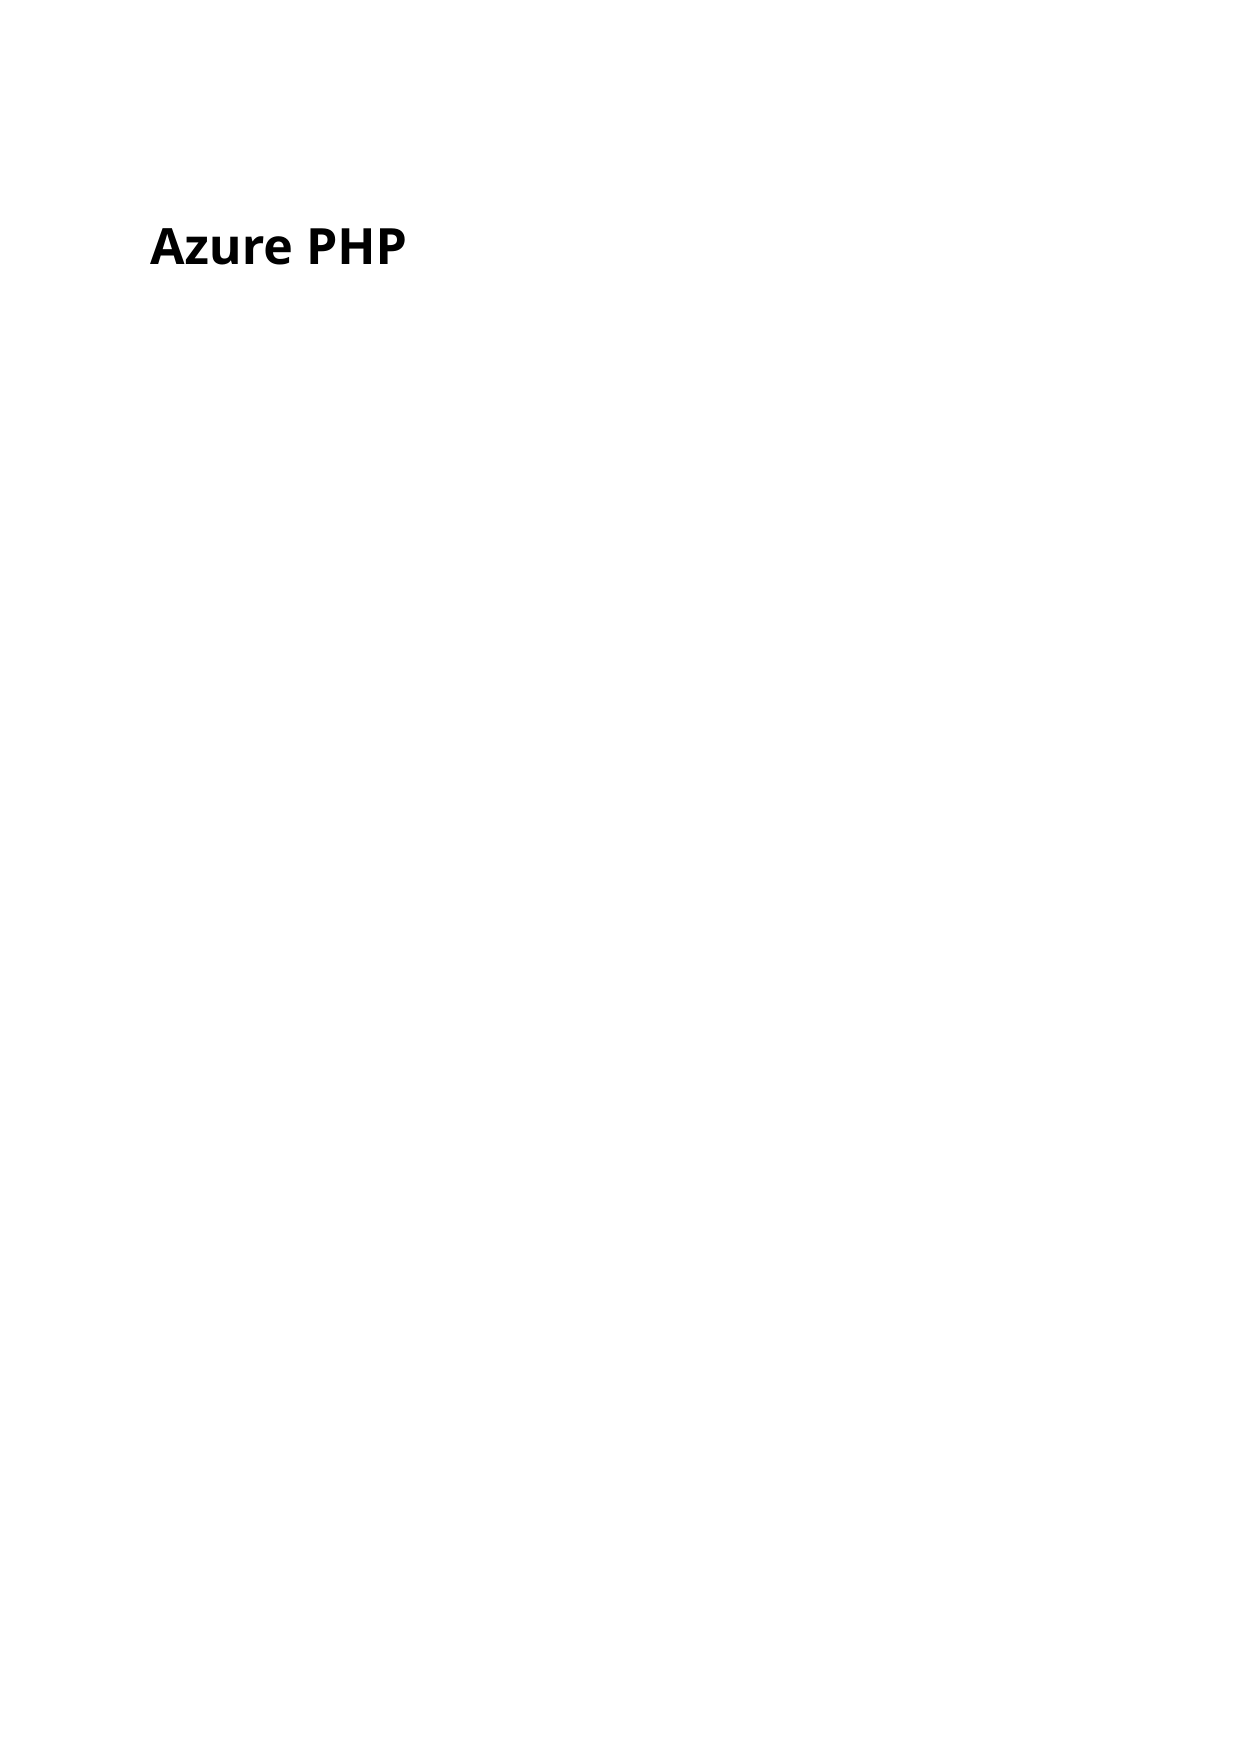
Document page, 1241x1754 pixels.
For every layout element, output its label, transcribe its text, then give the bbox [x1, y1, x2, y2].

text Azure PHP [150, 211, 1090, 279]
